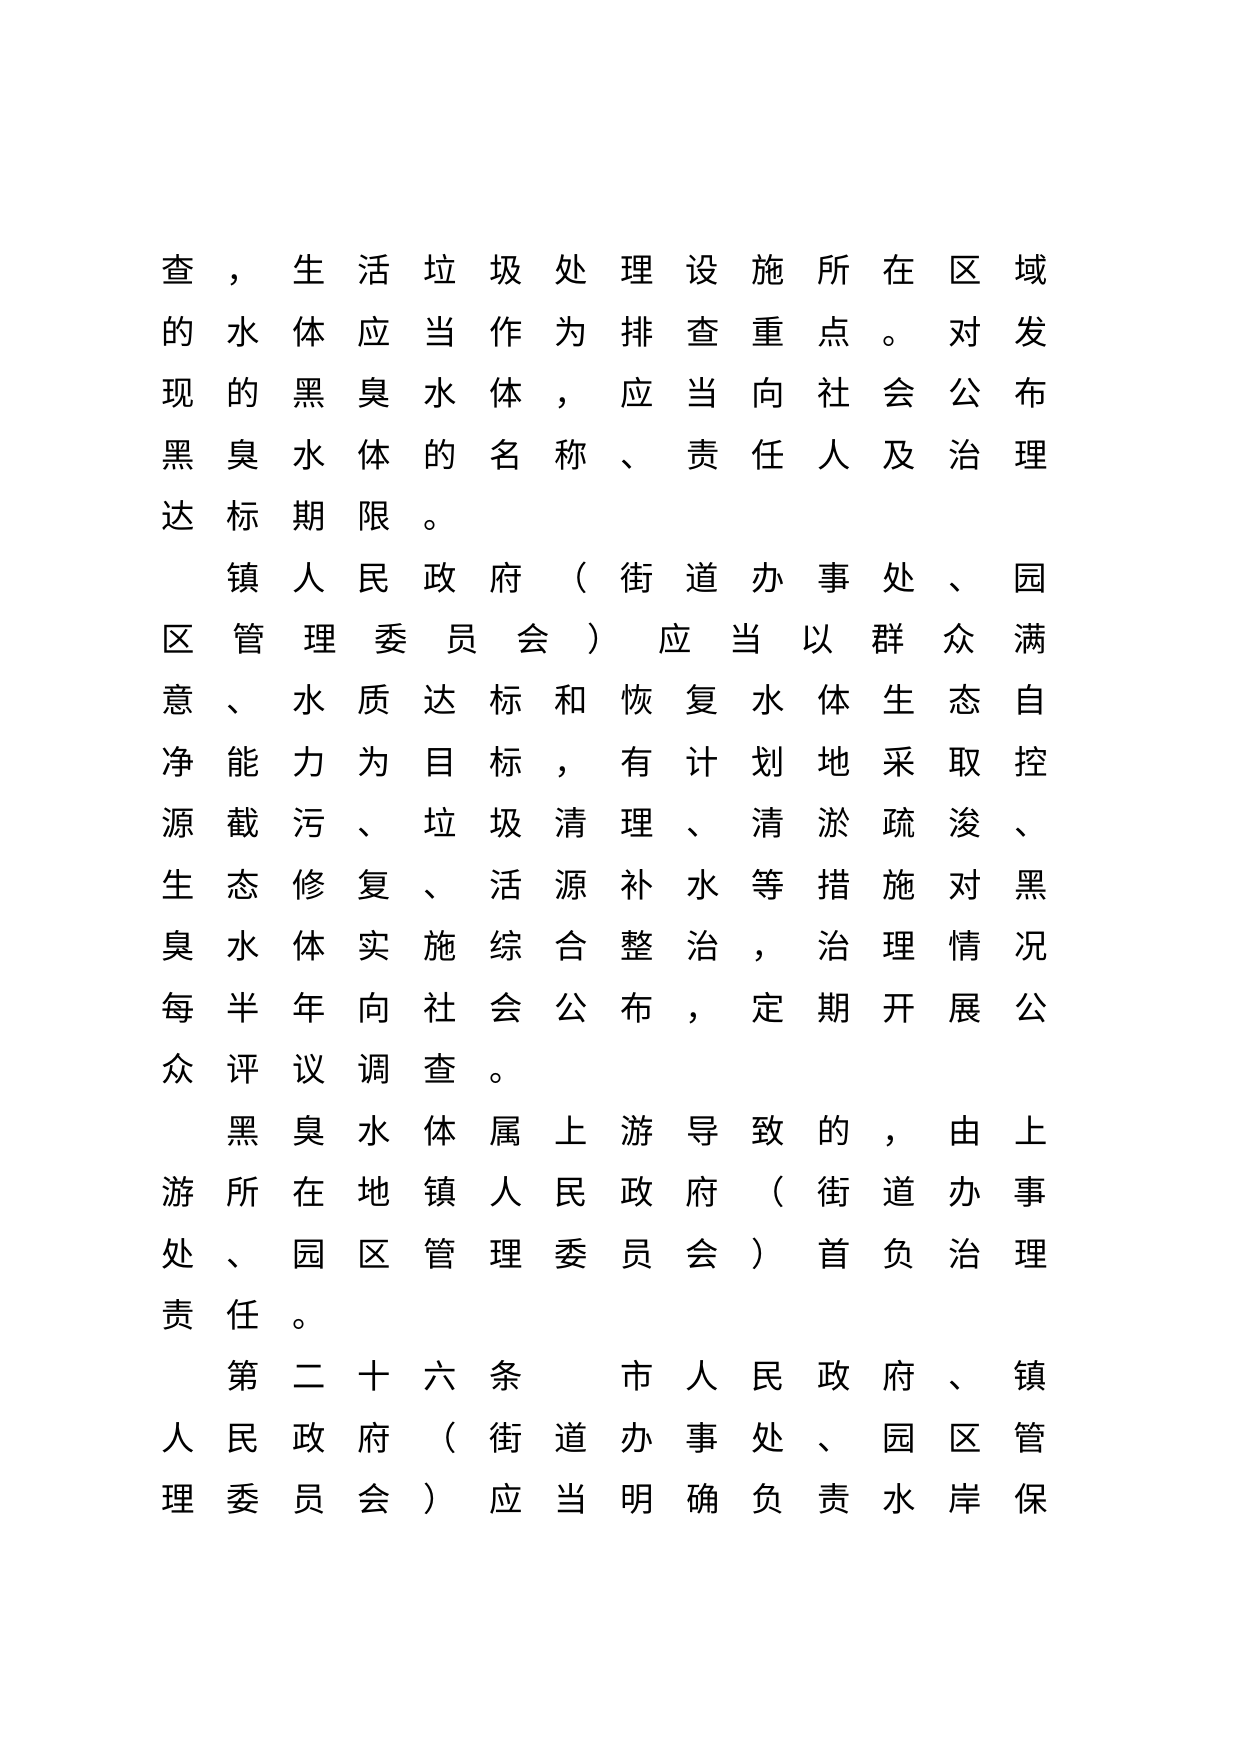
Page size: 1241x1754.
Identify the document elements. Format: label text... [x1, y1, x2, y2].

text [161, 1344, 1079, 1528]
text 镇人民政府（街道办事处、园区管理委员会）应当以群众满意、水质达标和恢复水体生态自净能力为目标，有计划地采取控源截污、垃圾清理、清淤疏浚、生态修复、活源补水等措施对黑臭水体实施综合整治，治理情况每半年向社会公布，定期开展公众评议调查。 [161, 545, 1079, 1098]
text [161, 237, 1079, 545]
text 黑臭水体属上游导致的，由上游所在地镇人民政府（街道办事处、园区管理委员会）首负治理责任。 [161, 1098, 1079, 1344]
